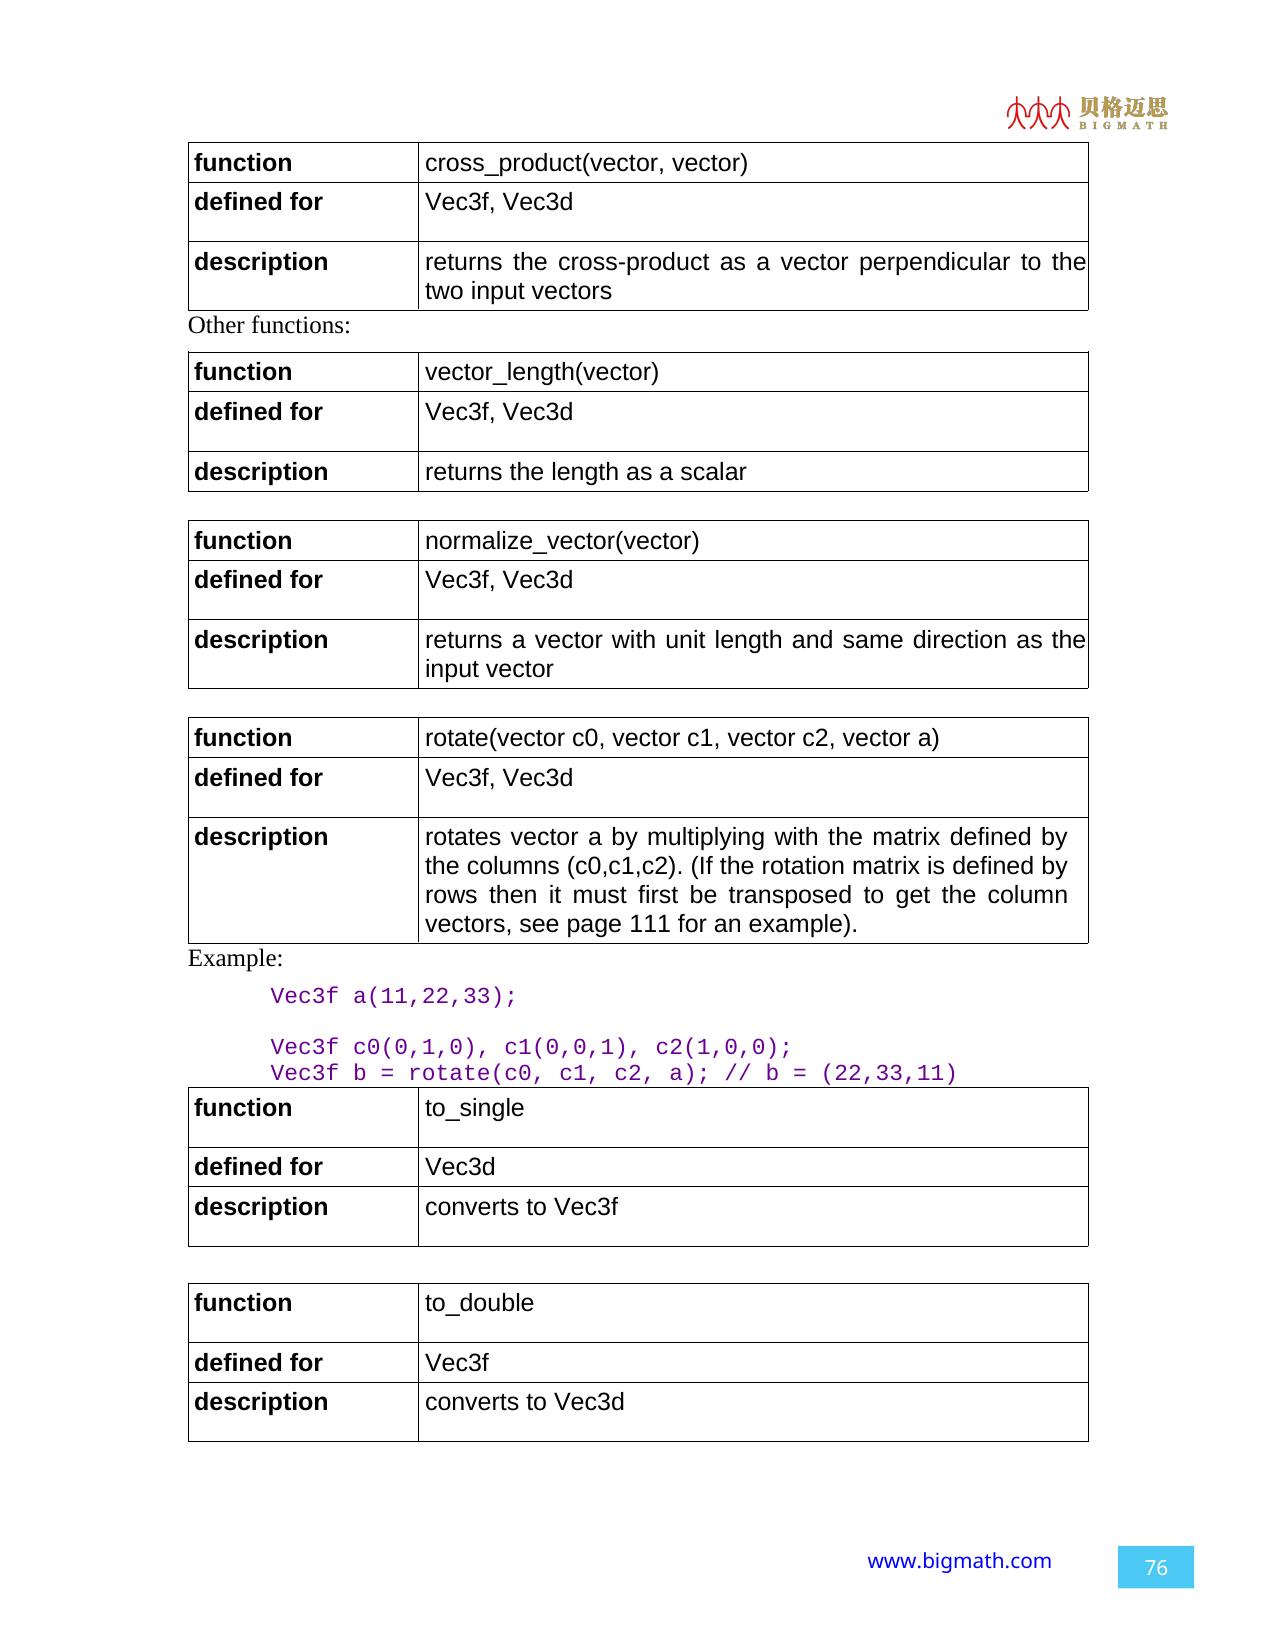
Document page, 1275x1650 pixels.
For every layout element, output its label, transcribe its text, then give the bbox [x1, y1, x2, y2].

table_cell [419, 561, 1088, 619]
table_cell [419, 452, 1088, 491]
text Vec3f b = rotate(c0, c1, c2, a); // b = (22,33,11) [270, 1061, 1100, 1087]
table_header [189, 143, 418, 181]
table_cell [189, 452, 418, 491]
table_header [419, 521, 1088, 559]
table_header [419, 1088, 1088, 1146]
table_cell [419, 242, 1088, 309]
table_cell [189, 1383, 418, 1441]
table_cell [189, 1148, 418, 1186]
text Vec3f c0(0,1,0), c1(0,0,1), c2(1,0,0); [270, 1035, 1100, 1061]
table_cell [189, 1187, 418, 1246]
text Example: [188, 943, 1100, 972]
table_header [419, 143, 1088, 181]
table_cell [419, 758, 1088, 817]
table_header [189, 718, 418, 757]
text Vec3f a(11,22,33); [270, 984, 1100, 1010]
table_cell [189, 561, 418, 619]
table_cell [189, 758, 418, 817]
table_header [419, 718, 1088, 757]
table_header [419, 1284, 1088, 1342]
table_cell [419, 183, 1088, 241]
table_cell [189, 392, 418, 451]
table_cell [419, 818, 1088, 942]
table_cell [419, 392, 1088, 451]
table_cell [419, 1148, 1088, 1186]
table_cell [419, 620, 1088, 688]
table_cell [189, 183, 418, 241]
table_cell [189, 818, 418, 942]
text Other functions: [188, 310, 1100, 339]
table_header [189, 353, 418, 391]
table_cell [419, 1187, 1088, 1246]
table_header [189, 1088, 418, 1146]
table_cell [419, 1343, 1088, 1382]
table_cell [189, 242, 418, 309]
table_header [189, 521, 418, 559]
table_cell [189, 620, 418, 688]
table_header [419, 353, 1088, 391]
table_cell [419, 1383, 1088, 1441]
picture [1004, 88, 1171, 136]
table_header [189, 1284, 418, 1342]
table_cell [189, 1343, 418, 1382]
